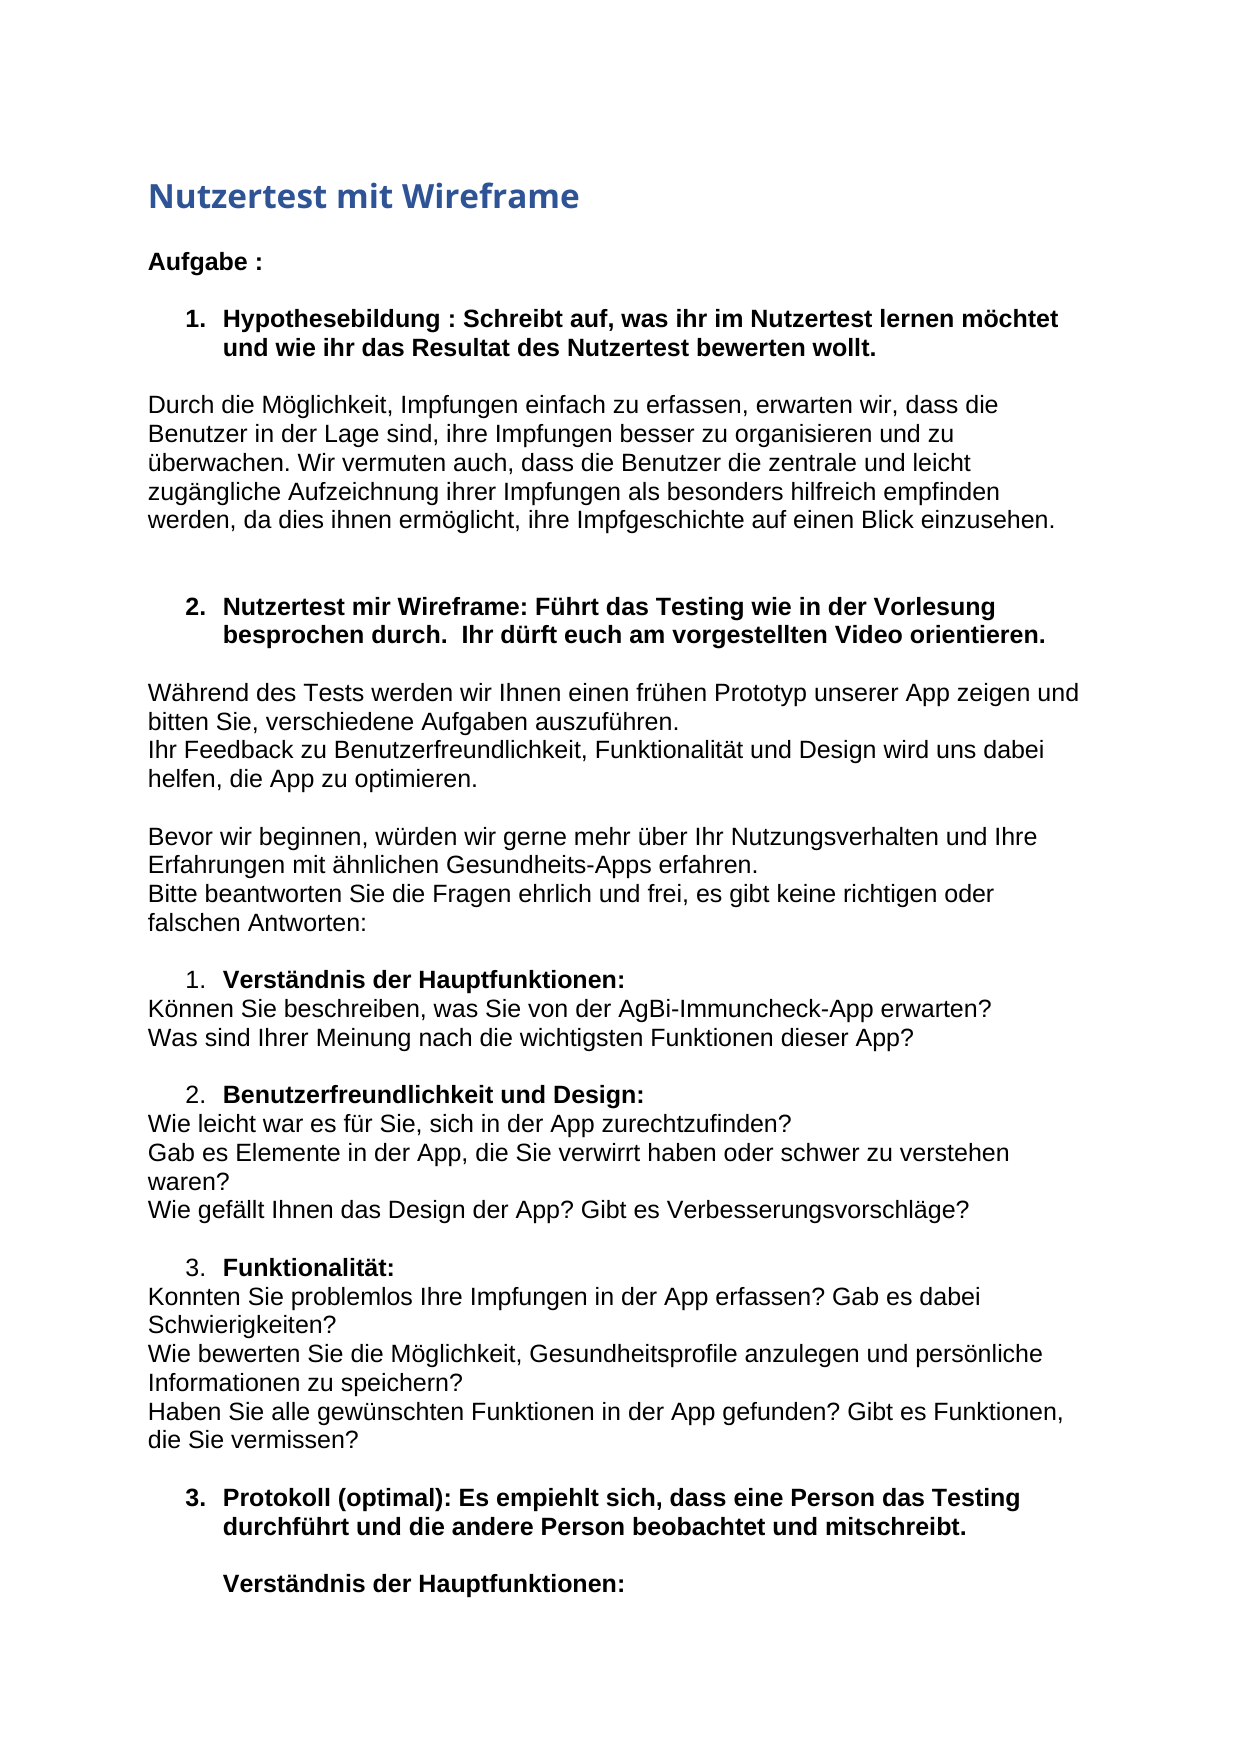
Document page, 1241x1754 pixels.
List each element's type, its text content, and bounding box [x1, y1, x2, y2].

text Konnten Sie problemlos Ihre Impfungen in der App erfassen? Gab es dabei Schwierigkeiten? [148, 1282, 1093, 1339]
list Hypothesebildung : Schreibt auf, was ihr im Nutzertest lernen möchtet und wie ihr das Resultat des Nutzertest bewerten wollt. [185, 304, 1093, 362]
text Haben Sie alle gewünschten Funktionen in der App gefunden? Gibt es Funktionen, die Sie vermissen? [148, 1397, 1093, 1454]
text Durch die Möglichkeit, Impfungen einfach zu erfassen, erwarten wir, dass die Benutzer in der Lage sind, ihre Impfungen besser zu organisieren und zu überwachen. Wir vermuten auch, dass die Benutzer die zentrale und leicht zugängliche Aufzeichnung ihrer Impfungen als besonders hilfreich empfinden werden, da dies ihnen ermöglicht, ihre Impfgeschichte auf einen Blick einzusehen. [148, 391, 1093, 534]
list Funktionalität: [185, 1253, 1093, 1282]
text Wie bewerten Sie die Möglichkeit, Gesundheitsprofile anzulegen und persönliche Informationen zu speichern? [148, 1339, 1093, 1397]
list Benutzerfreundlichkeit und Design: [185, 1081, 1093, 1109]
subtitle Nutzertest mit Wireframe [148, 173, 1093, 218]
list Nutzertest mir Wireframe: Führt das Testing wie in der Vorlesung besprochen durch. Ihr dürft euch am vorgestellten Video orientieren. [185, 592, 1093, 649]
text Was sind Ihrer Meinung nach die wichtigsten Funktionen dieser App? [148, 1023, 1093, 1052]
text Bitte beantworten Sie die Fragen ehrlich und frei, es gibt keine richtigen oder falschen Antworten: [148, 879, 1093, 937]
list Verständnis der Hauptfunktionen: [185, 966, 1093, 994]
text Gab es Elemente in der App, die Sie verwirrt haben oder schwer zu verstehen waren? [148, 1138, 1093, 1196]
text Wie gefällt Ihnen das Design der App? Gibt es Verbesserungsvorschläge? [148, 1196, 1093, 1224]
text Aufgabe : [148, 247, 1093, 276]
text Ihr Feedback zu Benutzerfreundlichkeit, Funktionalität und Design wird uns dabei helfen, die App zu optimieren. [148, 736, 1093, 793]
text Während des Tests werden wir Ihnen einen frühen Prototyp unserer App zeigen und bitten Sie, verschiedene Aufgaben auszuführen. [148, 678, 1093, 736]
text Wie leicht war es für Sie, sich in der App zurechtzufinden? [148, 1109, 1093, 1138]
list Protokoll (optimal): Es empiehlt sich, dass eine Person das Testing durchführt und die andere Person beobachtet und mitschreibt. [185, 1483, 1093, 1541]
text Bevor wir beginnen, würden wir gerne mehr über Ihr Nutzungsverhalten und Ihre Erfahrungen mit ähnlichen Gesundheits-Apps erfahren. [148, 822, 1093, 879]
text Verständnis der Hauptfunktionen: [223, 1569, 1093, 1598]
text Können Sie beschreiben, was Sie von der AgBi-Immuncheck-App erwarten? [148, 994, 1093, 1023]
